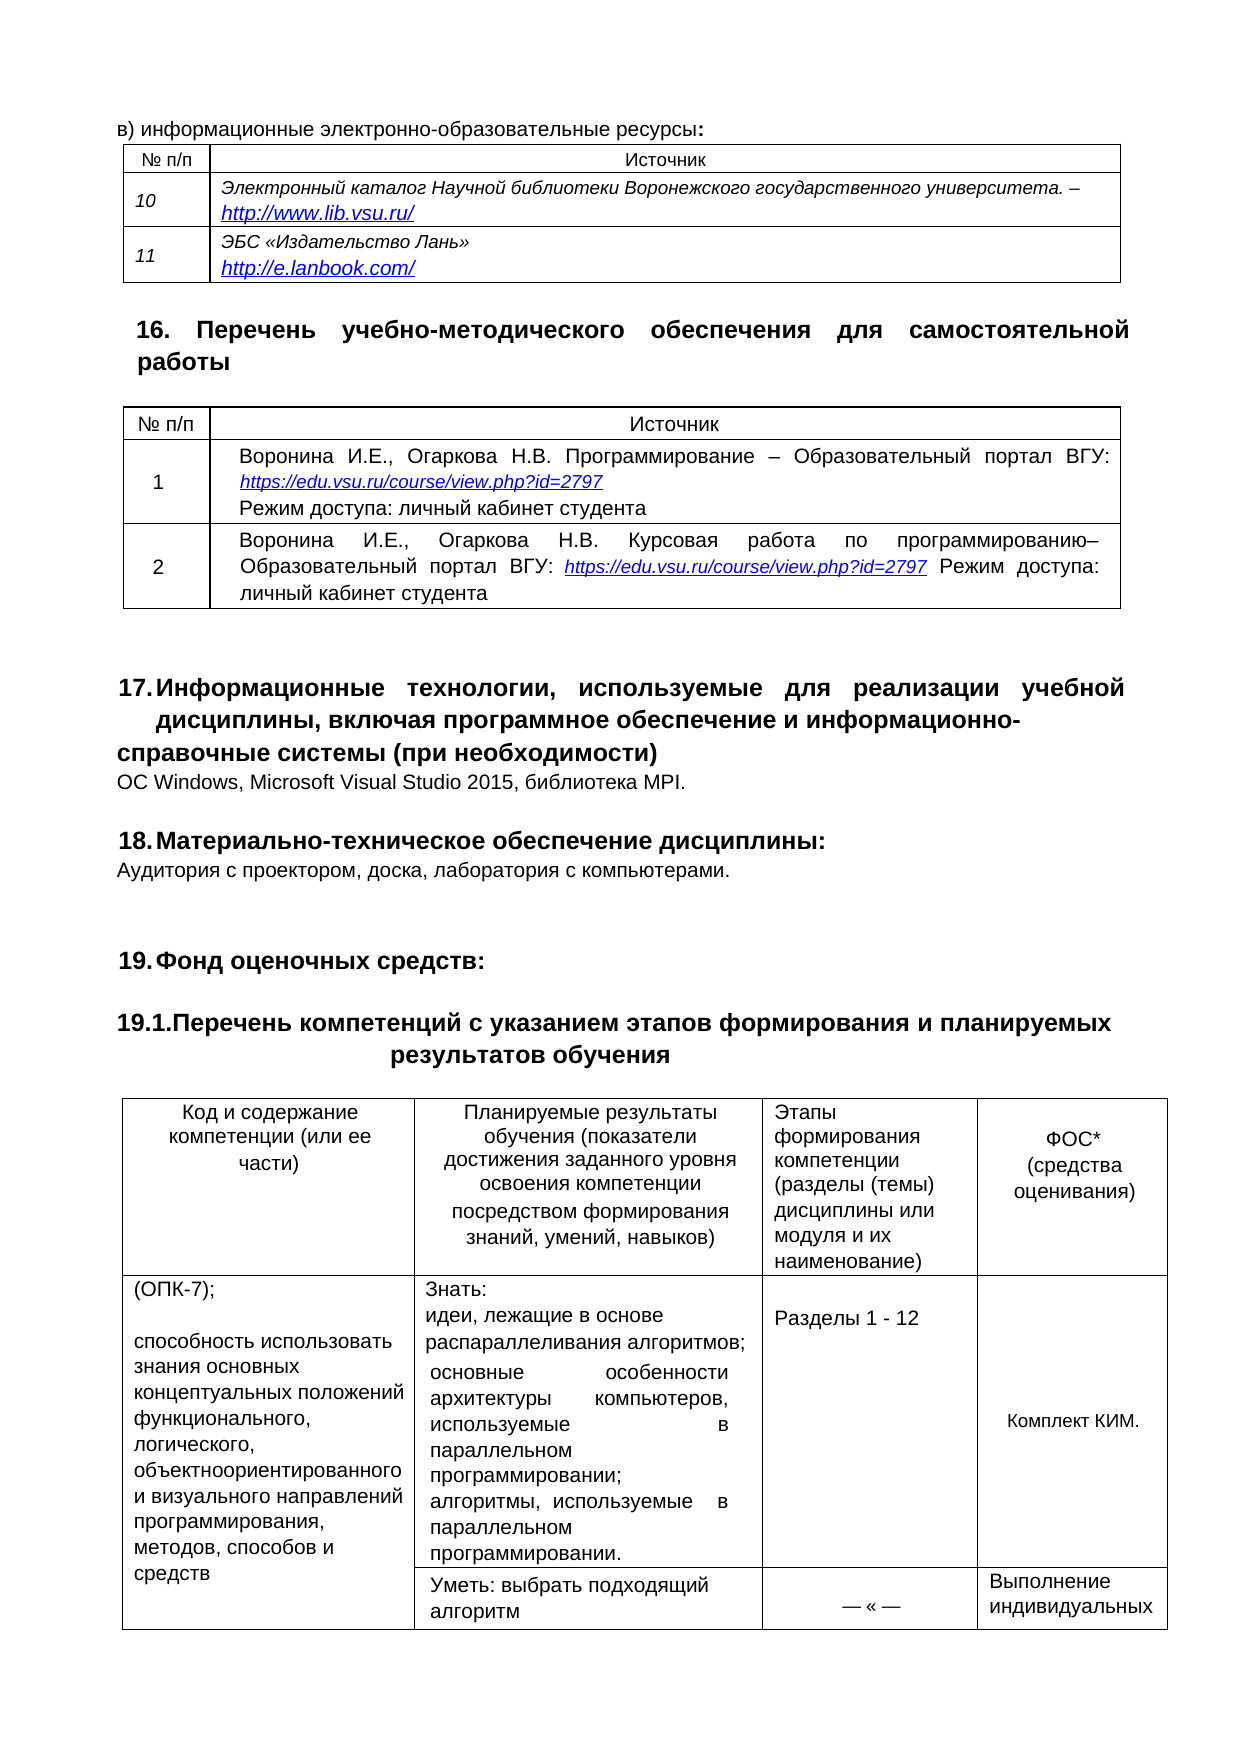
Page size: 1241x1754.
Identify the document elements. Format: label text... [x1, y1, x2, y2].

table_cell (ОПК-7); способность использовать знания основных концептуальных положений функционального, логического, объектноориентированного и визуального направлений программирования, методов, способов и средств [123, 1276, 414, 1629]
table_cell Воронина И.Е., Огаркова Н.В. Программирование – Образовательный портал ВГУ: https://edu.vsu.ru/course/view.php?id=2797 Режим доступа: личный кабинет студента [211, 440, 1120, 523]
table_cell Электронный каталог Научной библиотеки Воронежского государственного университета. – http://www.lib.vsu.ru/ [211, 173, 1120, 226]
table_cell 11 [124, 227, 209, 282]
table_header ФОС* (средства оценивания) [978, 1099, 1167, 1275]
text Аудитория с проектором, доска, лаборатория с компьютерами. [117, 858, 1126, 882]
table_header № п/п [124, 145, 209, 172]
table_cell Знать: идеи, лежащие в основе распараллеливания алгоритмов; основные особенности архитектуры компьютеров, используемые в параллельном программировании; алгоритмы, используемые в параллельном программировании. [415, 1276, 762, 1567]
table_cell Воронина И.Е., Огаркова Н.В. Курсовая работа по программированию– Образовательный портал ВГУ: https://edu.vsu.ru/course/view.php?id=2797 Режим доступа: личный кабинет студента [211, 524, 1120, 608]
table_cell — « — [763, 1568, 977, 1629]
table_header Этапы формирования компетенции (разделы (темы) дисциплины или модуля и их наименование) [763, 1099, 977, 1275]
list Информационные технологии, используемые для реализации учебной дисциплины, включая программное обеспечение и информационно- [118, 673, 1126, 734]
table_header № п/п [124, 408, 209, 439]
list Фонд оценочных средств: [118, 946, 1126, 975]
table_cell 10 [124, 173, 209, 226]
table_cell ЭБС «Издательство Лань» http://e.lanbook.com/ [211, 227, 1120, 282]
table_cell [415, 1568, 762, 1629]
text справочные системы (при необходимости) [117, 737, 1126, 766]
table_header Код и содержание компетенции (или ее части) [123, 1099, 414, 1275]
list Материально-техническое обеспечение дисциплины: [118, 826, 1126, 854]
table_header Планируемые результаты обучения (показатели достижения заданного уровня освоения компетенции посредством формирования знаний, умений, навыков) [415, 1099, 762, 1275]
text 19.1.Перечень компетенций с указанием этапов формирования и планируемых результатов обучения [117, 1008, 1113, 1068]
table_cell Комплект КИМ. [978, 1276, 1167, 1567]
table_cell 2 [124, 524, 209, 608]
text в) информационные электронно-образовательные ресурсы: [117, 117, 1126, 141]
text 16. Перечень учебно-методического обеспечения для самостоятельной работы [136, 315, 1131, 376]
table_header Источник [211, 145, 1120, 172]
table_cell 1 [124, 440, 209, 523]
table_header Источник [211, 408, 1120, 439]
table_cell Разделы 1 - 12 [763, 1276, 977, 1567]
text ОС Windows, Microsoft Visual Studio 2015, библиотека MPI. [117, 770, 1126, 794]
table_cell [978, 1568, 1167, 1629]
